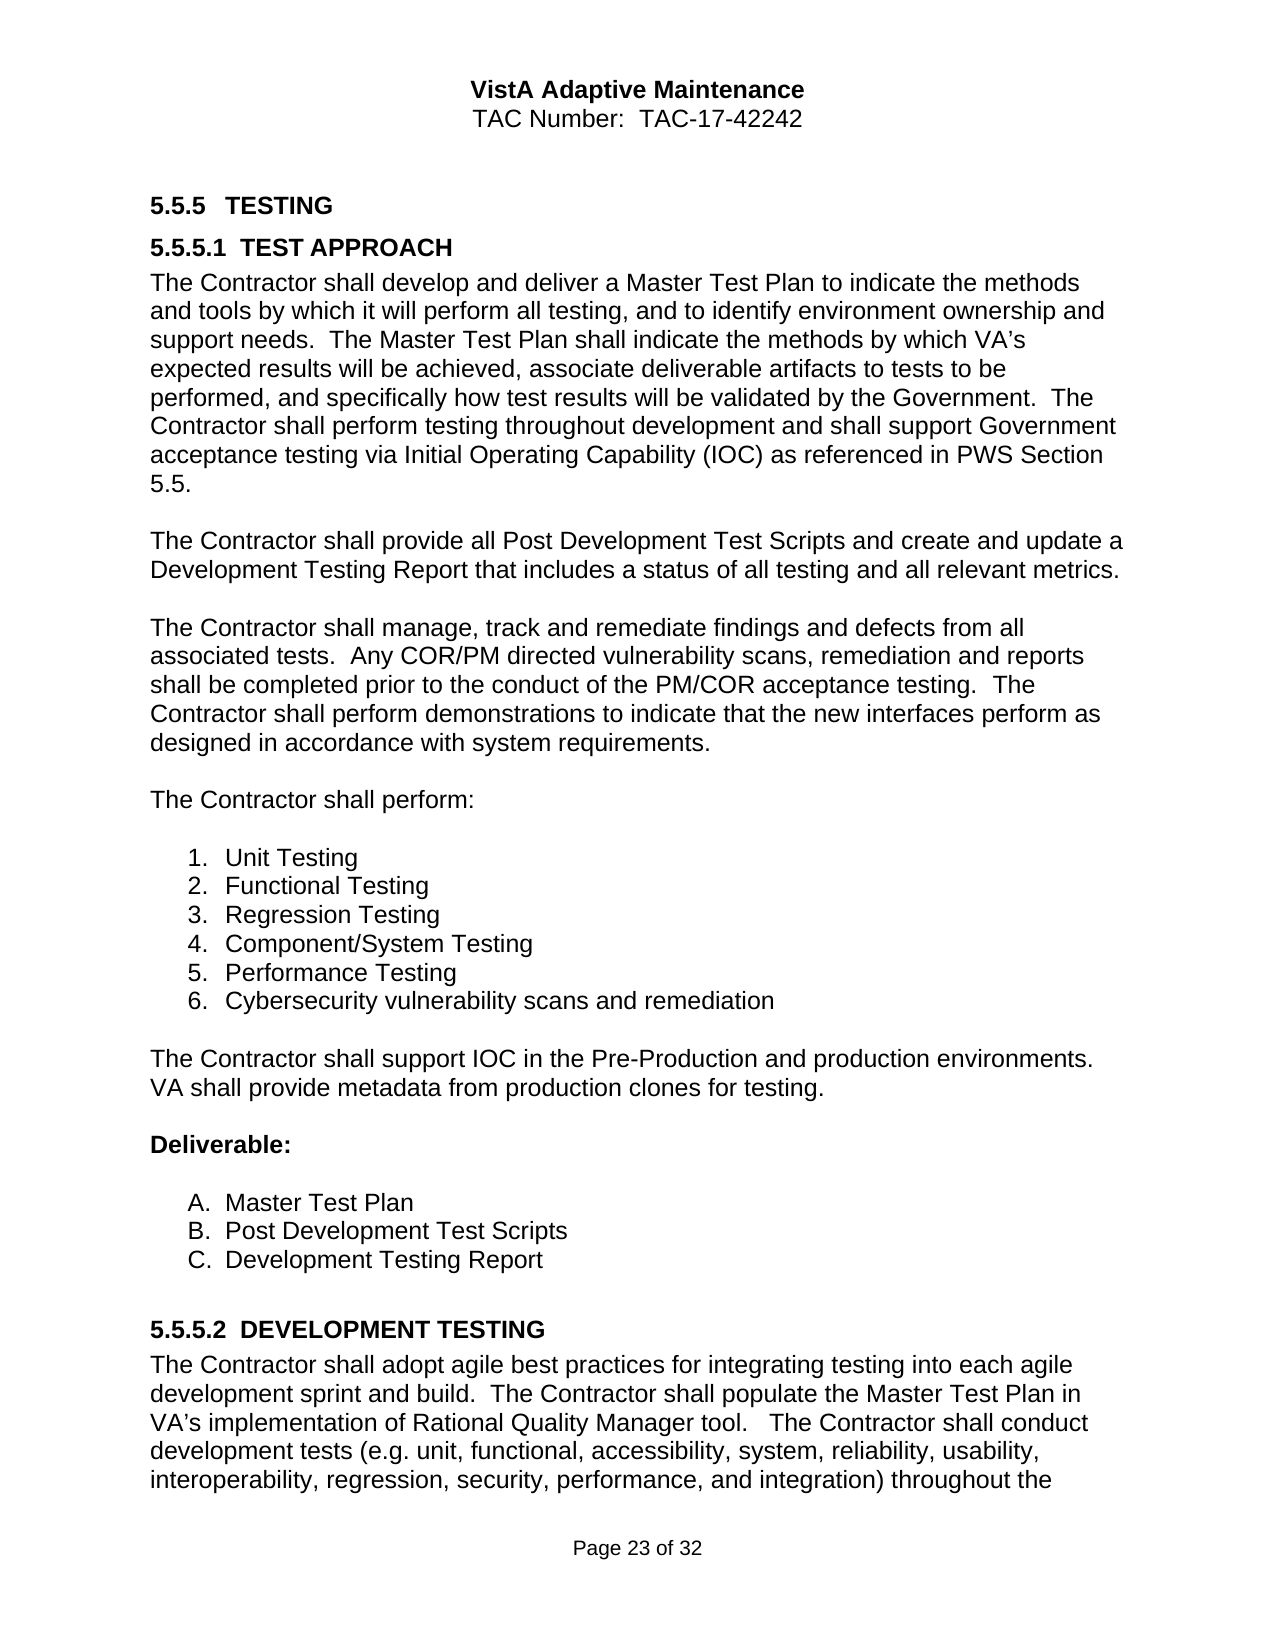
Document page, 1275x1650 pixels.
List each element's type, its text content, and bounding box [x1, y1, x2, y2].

text The Contractor shall develop and deliver a Master Test Plan to indicate the methods and tools by which it will perform all testing, and to identify environment ownership and support needs. The Master Test Plan shall indicate the methods by which VA’s expected results will be achieved, associate deliverable artifacts to tests to be performed, and specifically how test results will be validated by the Government. The Contractor shall perform testing throughout development and shall support Government acceptance testing via Initial Operating Capability (IOC) as referenced in PWS Section 5.5. [150, 267, 1125, 497]
text The Contractor shall provide all Post Development Test Scripts and create and update a Development Testing Report that includes a status of all testing and all relevant metrics. [150, 526, 1125, 584]
list Unit Testing [187, 842, 1125, 871]
list Post Development Test Scripts [187, 1216, 1125, 1245]
list Cybersecurity vulnerability scans and remediation [187, 986, 1125, 1015]
text Deliverable: [150, 1130, 1125, 1159]
text The Contractor shall support IOC in the Pre-Production and production environments. VA shall provide metadata from production clones for testing. [150, 1044, 1125, 1101]
text The Contractor shall perform: [150, 785, 1125, 814]
list Performance Testing [187, 957, 1125, 986]
list Functional Testing [187, 871, 1125, 900]
list TEST APPROACH [150, 232, 1125, 261]
list Development Testing Report [187, 1245, 1125, 1274]
list TESTING [150, 191, 1125, 220]
list DEVELOPMENT TESTING [150, 1315, 1125, 1344]
list Component/System Testing [187, 929, 1125, 957]
text The Contractor shall manage, track and remediate findings and defects from all associated tests. Any COR/PM directed vulnerability scans, remediation and reports shall be completed prior to the conduct of the PM/COR acceptance testing. The Contractor shall perform demonstrations to indicate that the new interfaces perform as designed in accordance with system requirements. [150, 612, 1125, 756]
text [150, 1350, 1125, 1494]
list Master Test Plan [187, 1187, 1125, 1216]
list Regression Testing [187, 900, 1125, 929]
